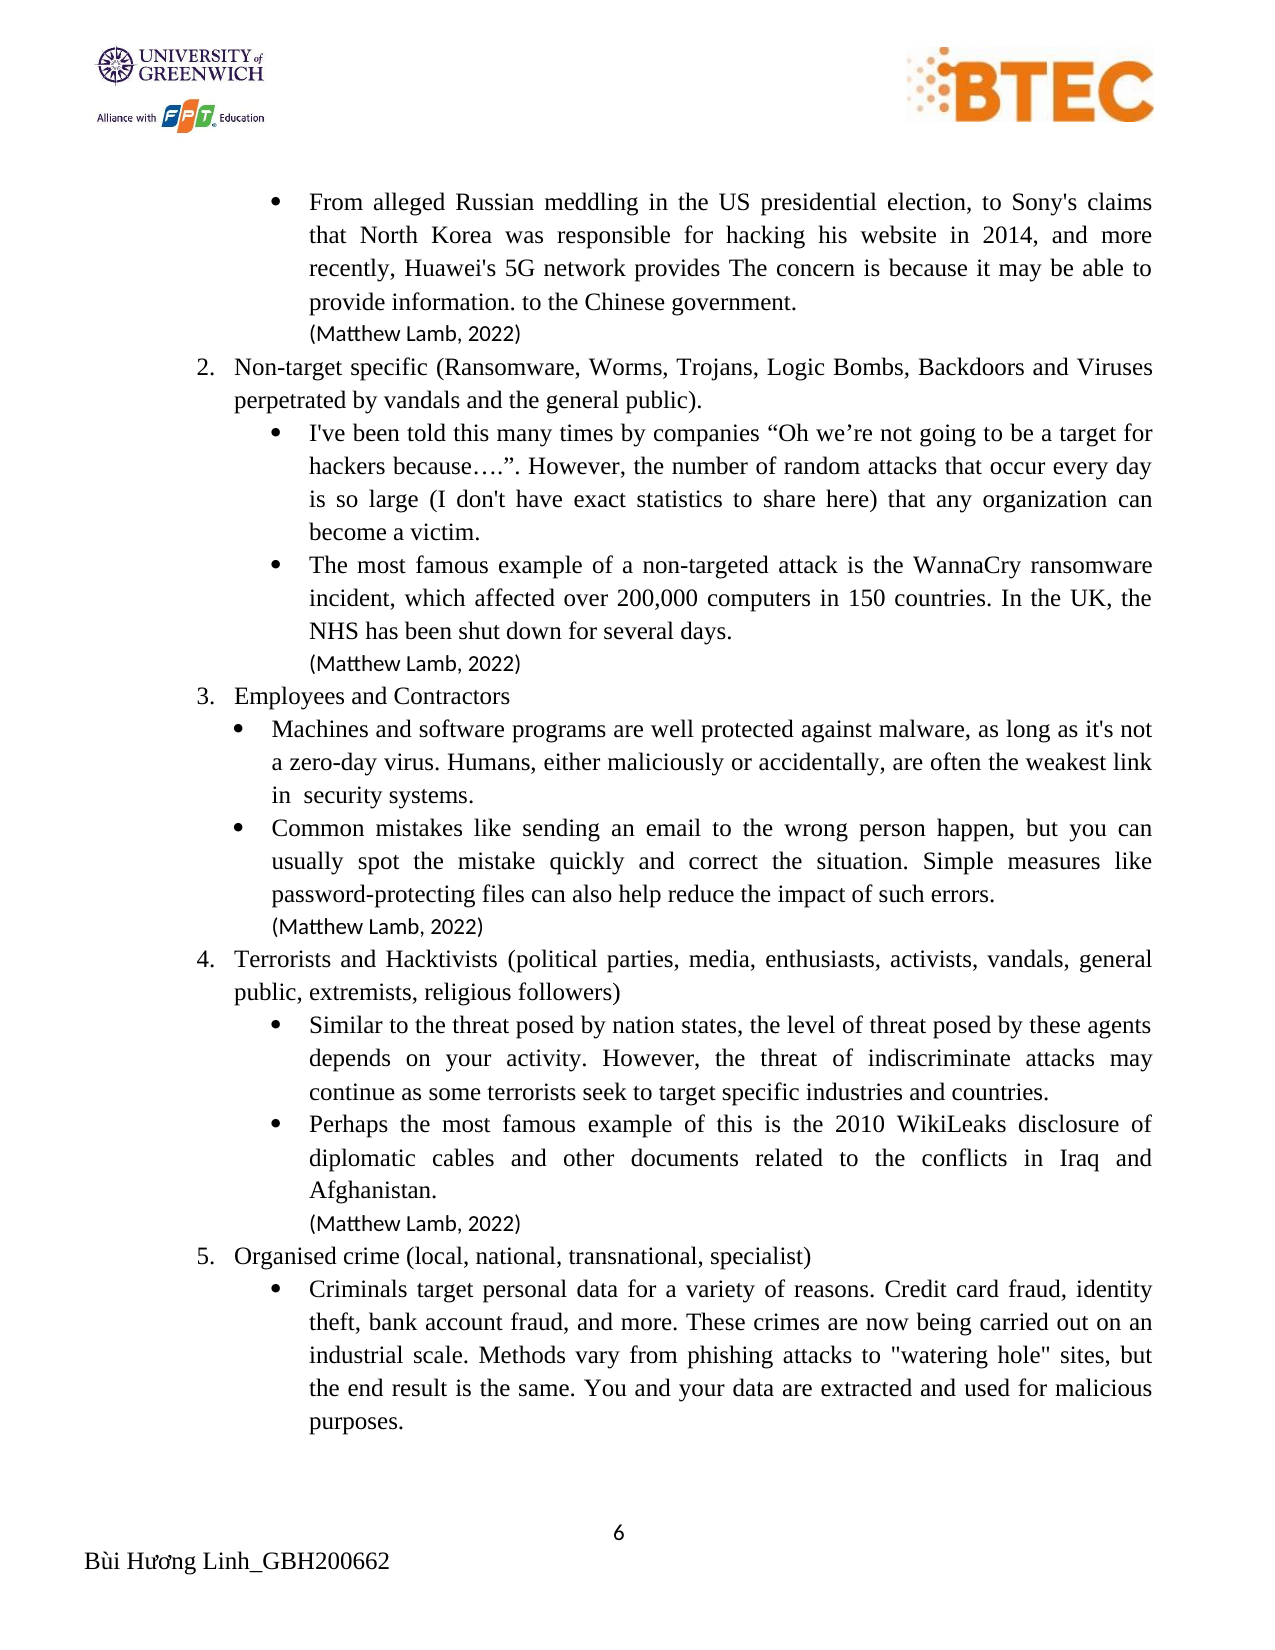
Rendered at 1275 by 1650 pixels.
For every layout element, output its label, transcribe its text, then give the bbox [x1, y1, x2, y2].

picture [83, 32, 277, 144]
list Organised crime (local, national, transnational, specialist) [196, 1241, 1153, 1269]
list Criminals target personal data for a variety of reasons. Credit card fraud, identity theft, bank account fraud, and more. These crimes are now being carried out on an industrial scale. Methods vary from phishing attacks to "watering hole" sites, but the end result is the same. You and your data are extracted and used for malicious purposes. [271, 1274, 1153, 1435]
list Non-target specific (Ransomware, Worms, Trojans, Logic Bombs, Backdoors and Viruses perpetrated by vandals and the general public). [196, 352, 1153, 413]
list Employees and Contractors [196, 681, 1153, 710]
list I've been told this many times by companies “Oh we’re not going to be a target for hackers because….”. However, the number of random attacks that occur every day is so large (I don't have exact statistics to share here) that any organization can become a victim. [271, 418, 1153, 546]
picture [906, 47, 1154, 122]
list Common mistakes like sending an email to the wrong person happen, but you can usually spot the mistake quickly and correct the situation. Simple measures like password-protecting files can also help reduce the impact of such errors. [234, 813, 1153, 908]
list Perhaps the most famous example of this is the 2010 WikiLeaks disclosure of diplomatic cables and other documents related to the conflicts in Iraq and Afghanistan. [271, 1109, 1153, 1204]
list Machines and software programs are well protected against malware, as long as it's not a zero-day virus. Humans, either maliciously or accidentally, are often the weakest link in security systems. [234, 714, 1153, 809]
list Terrorists and Hacktivists (political parties, media, enthusiasts, activists, vandals, general public, extremists, religious followers) [196, 944, 1153, 1006]
list From alleged Russian meddling in the US presidential election, to Sony's claims that North Korea was responsible for hacking his website in 2014, and more recently, Huawei's 5G network provides The concern is because it may be able to provide information. to the Chinese government. [271, 187, 1153, 315]
list Similar to the threat posed by nation states, the level of threat posed by these agents depends on your activity. However, the threat of indiscriminate attacks may continue as some terrorists seek to target specific industries and countries. [271, 1011, 1153, 1105]
list The most famous example of a non-targeted attack is the WannaCry ransomware incident, which affected over 200,000 computers in 150 countries. In the UK, the NHS has been shut down for several days. [271, 550, 1153, 645]
